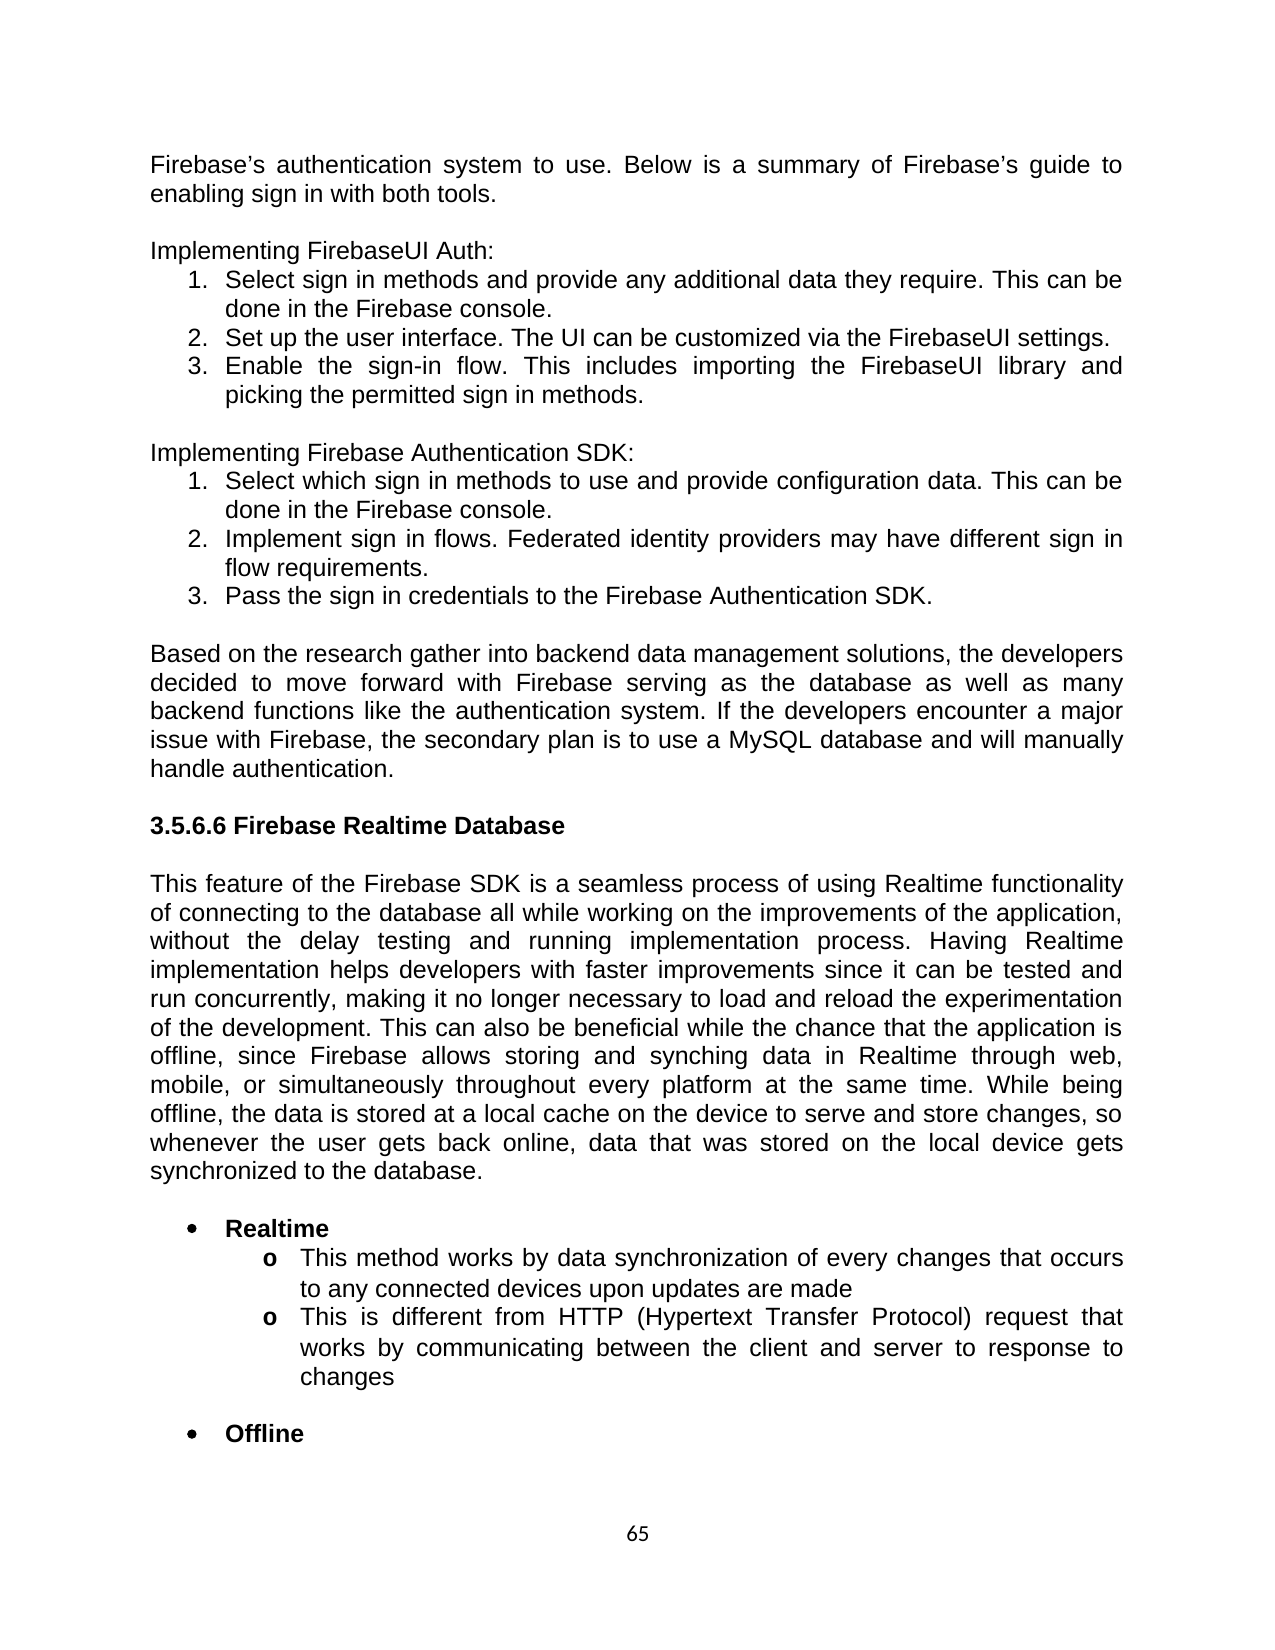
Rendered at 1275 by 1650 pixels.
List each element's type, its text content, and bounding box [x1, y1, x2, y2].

list Offline [187, 1419, 1125, 1448]
list This method works by data synchronization of every changes that occurs to any connected devices upon updates are made [262, 1243, 1125, 1302]
list Pass the sign in credentials to the Firebase Authentication SDK. [187, 581, 1125, 610]
text This feature of the Firebase SDK is a seamless process of using Realtime functionality of connecting to the database all while working on the improvements of the application, without the delay testing and running implementation process. Having Realtime implementation helps developers with faster improvements since it can be tested and run concurrently, making it no longer necessary to load and reload the experimentation of the development. This can also be beneficial while the chance that the application is offline, since Firebase allows storing and synching data in Realtime through web, mobile, or simultaneously throughout every platform at the same time. While being offline, the data is stored at a local cache on the device to serve and store changes, so whenever the user gets back online, data that was stored on the local device gets synchronized to the database. [150, 869, 1125, 1185]
text Implementing FirebaseUI Auth: [150, 236, 1125, 265]
text 3.5.6.6 Firebase Realtime Database [150, 811, 1125, 840]
text Based on the research gather into backend data management solutions, the developers decided to move forward with Firebase serving as the database as well as many backend functions like the authentication system. If the developers encounter a major issue with Firebase, the secondary plan is to use a MySQL database and will manually handle authentication. [150, 639, 1125, 782]
text Implementing Firebase Authentication SDK: [150, 437, 1125, 466]
list Select which sign in methods to use and provide configuration data. This can be done in the Firebase console. [187, 466, 1125, 524]
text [150, 150, 1125, 207]
list Implement sign in flows. Federated identity providers may have different sign in flow requirements. [187, 524, 1125, 581]
list This is different from HTTP (Hypertext Transfer Protocol) request that works by communicating between the client and server to response to changes [262, 1302, 1125, 1391]
list Select sign in methods and provide any additional data they require. This can be done in the Firebase console. [187, 265, 1125, 322]
list Set up the user interface. The UI can be customized via the FirebaseUI settings. [187, 322, 1125, 351]
list Enable the sign-in flow. This includes importing the FirebaseUI library and picking the permitted sign in methods. [187, 351, 1125, 409]
list Realtime [187, 1214, 1125, 1243]
